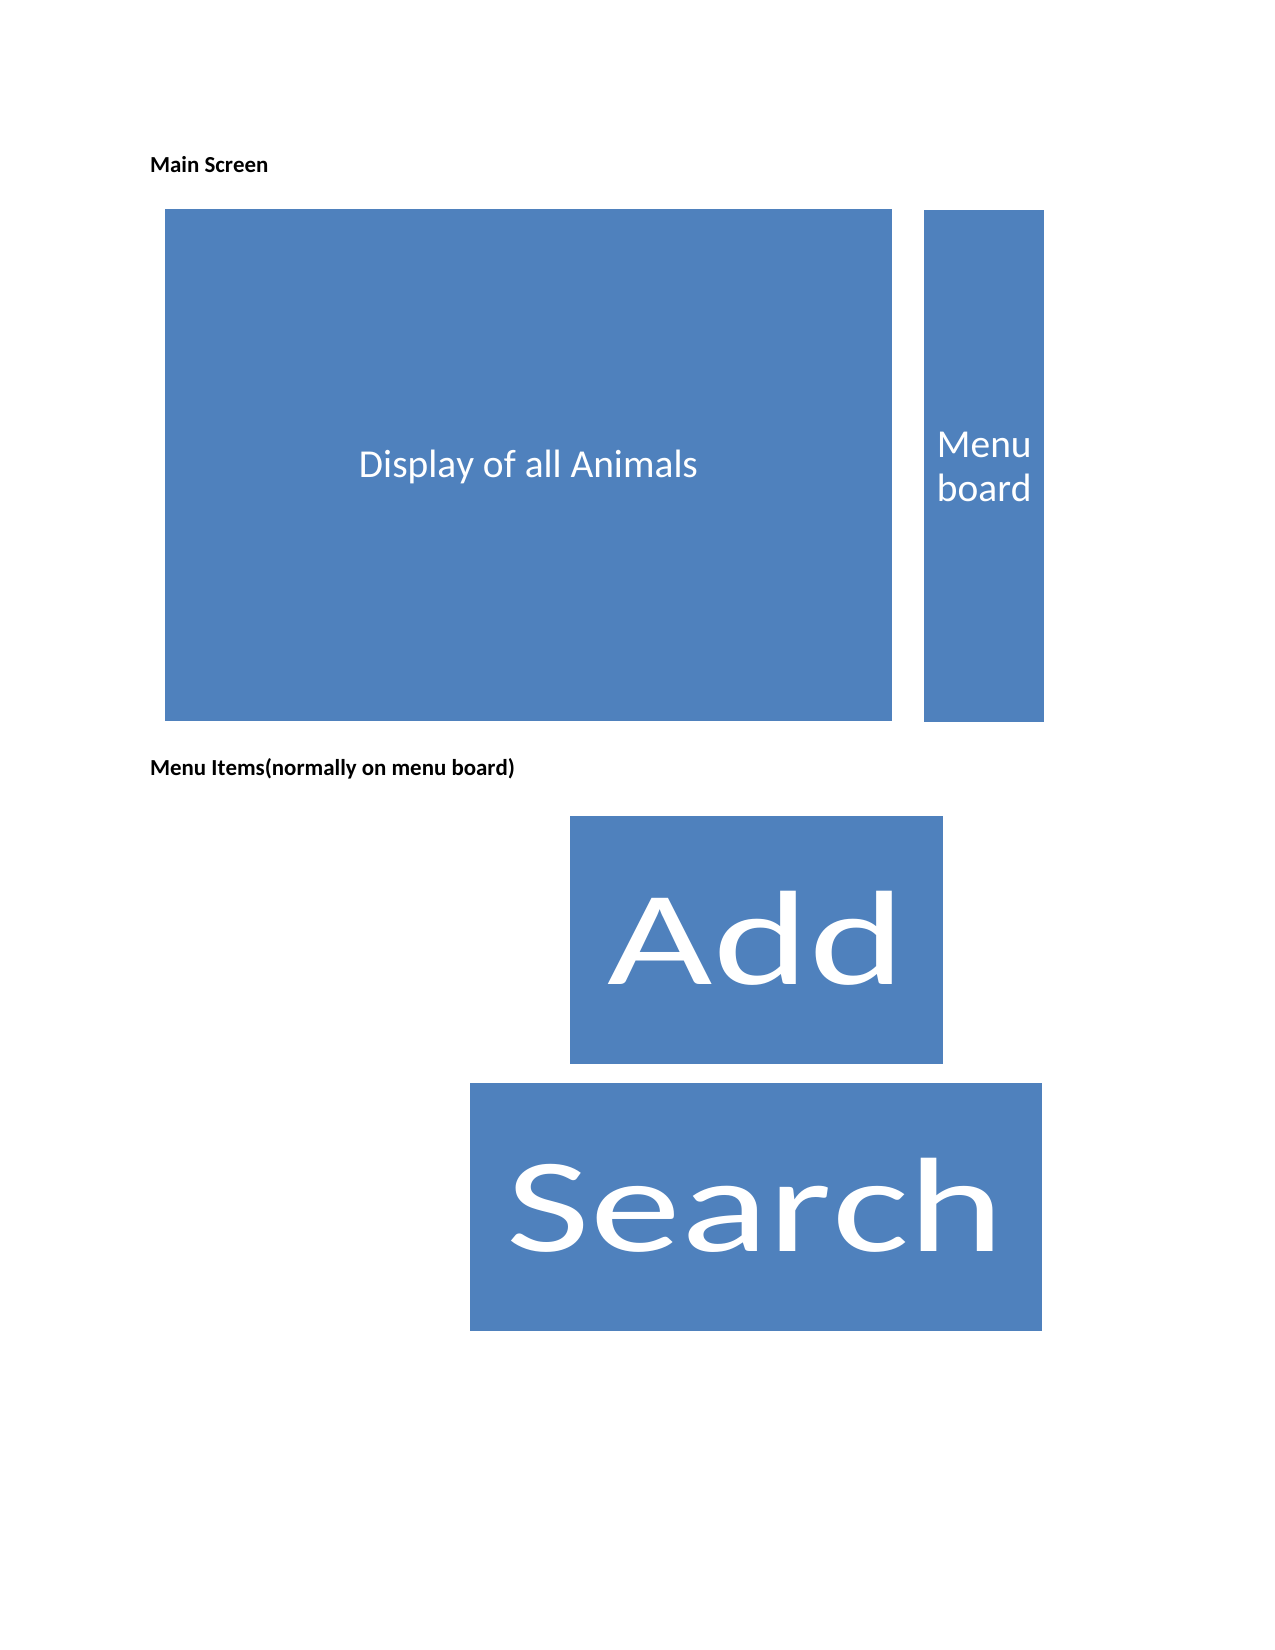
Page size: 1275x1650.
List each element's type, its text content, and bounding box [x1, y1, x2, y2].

text Menu Items(normally on menu board) [150, 753, 1125, 781]
text Main Screen [150, 150, 1125, 178]
